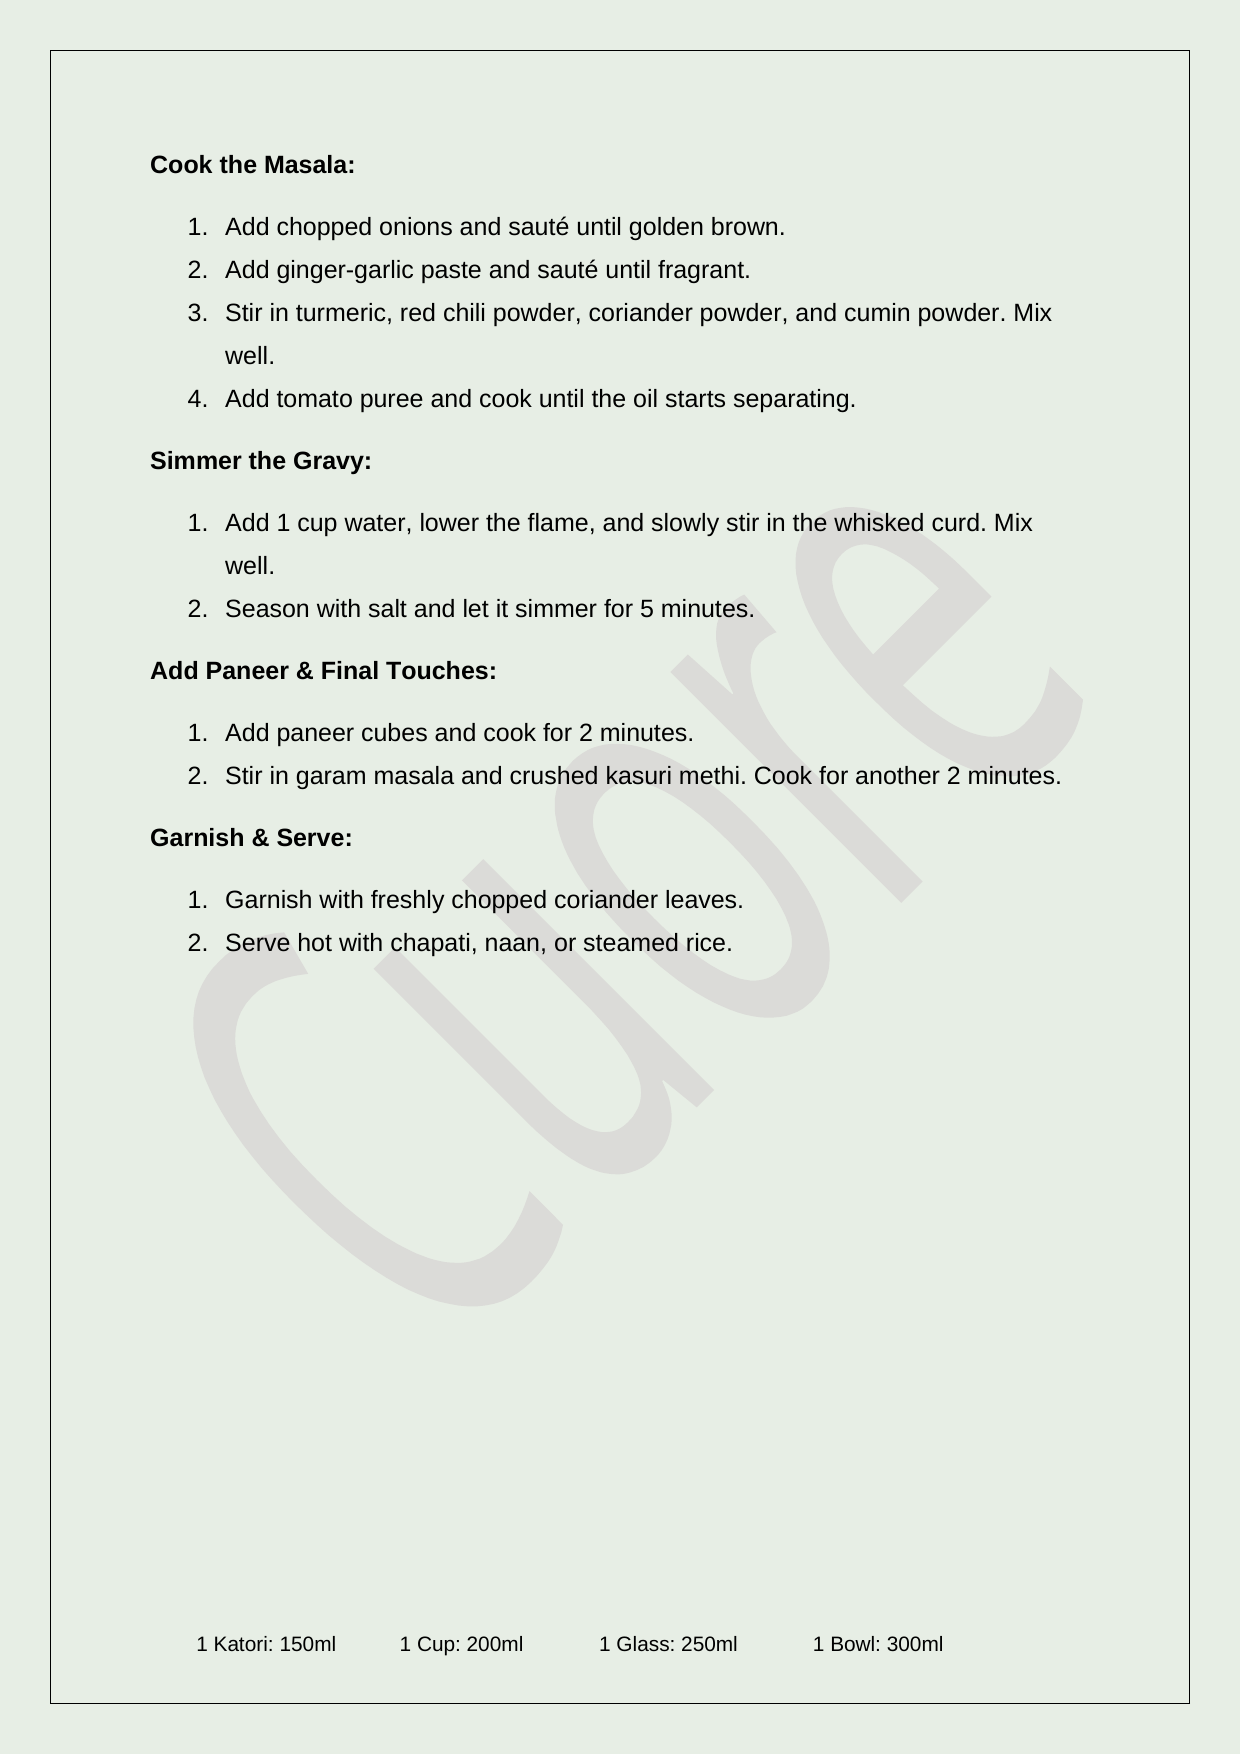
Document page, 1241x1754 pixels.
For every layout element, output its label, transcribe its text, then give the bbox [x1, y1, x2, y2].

text Simmer the Gravy: [150, 446, 1090, 475]
text Add Paneer & Final Touches: [150, 656, 1090, 685]
list Add 1 cup water, lower the flame, and slowly stir in the whisked curd. Mix well. [187, 508, 1090, 580]
list Stir in turmeric, red chili powder, coriander powder, and cumin powder. Mix well. [187, 298, 1090, 370]
list Garnish with freshly chopped coriander leaves. [187, 885, 1090, 914]
list Stir in garam masala and crushed kasuri methi. Cook for another 2 minutes. [187, 761, 1090, 790]
list Serve hot with chapati, naan, or steamed rice. [187, 928, 1090, 957]
text Cook the Masala: [150, 150, 1090, 179]
list Add ginger-garlic paste and sauté until fragrant. [187, 255, 1090, 284]
list Add paneer cubes and cook for 2 minutes. [187, 718, 1090, 747]
text Garnish & Serve: [150, 823, 1090, 852]
list Add tomato puree and cook until the oil starts separating. [187, 384, 1090, 413]
list Add chopped onions and sauté until golden brown. [187, 212, 1090, 241]
list Season with salt and let it simmer for 5 minutes. [187, 594, 1090, 623]
